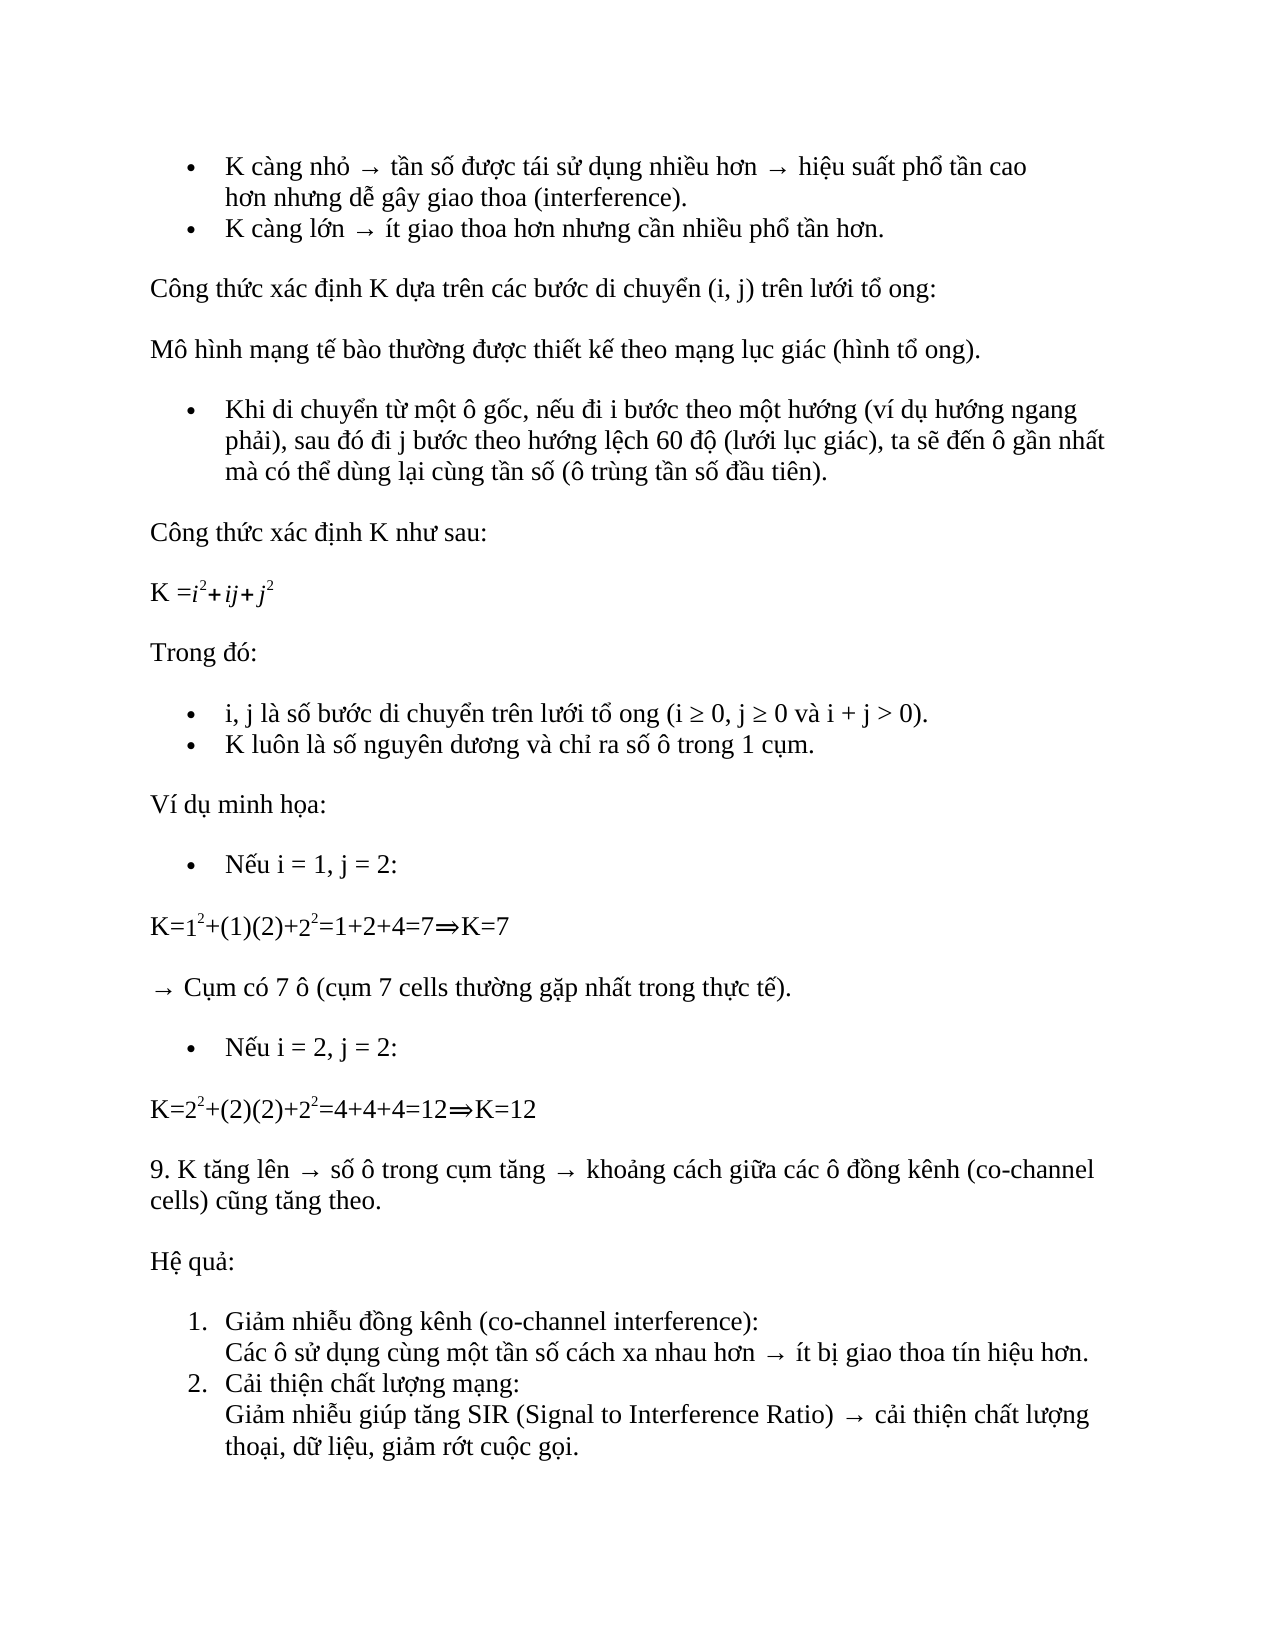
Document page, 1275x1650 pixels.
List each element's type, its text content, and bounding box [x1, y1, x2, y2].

list Nếu i = 2, j = 2: [187, 1031, 1125, 1062]
text Ví dụ minh họa: [150, 788, 1125, 819]
text Công thức xác định K dựa trên các bước di chuyển (i, j) trên lưới tổ ong: [150, 273, 1125, 304]
text Trong đó: [150, 636, 1125, 668]
text K=+(2)(2)+=4+4+4=12⇒K=12 [150, 1091, 1125, 1124]
text Mô hình mạng tế bào thường được thiết kế theo mạng lục giác (hình tổ ong). [150, 333, 1125, 364]
text K = [150, 576, 1125, 607]
list Khi di chuyển từ một ô gốc, nếu đi i bước theo một hướng (ví dụ hướng ngang phải), sau đó đi j bước theo hướng lệch 60 độ (lưới lục giác), ta sẽ đến ô gần nhất mà có thể dùng lại cùng tần số (ô trùng tần số đầu tiên). [187, 393, 1125, 487]
text → Cụm có 7 ô (cụm 7 cells thường gặp nhất trong thực tế). [150, 971, 1125, 1002]
text K=+(1)(2)+=1+2+4=7⇒K=7 [150, 909, 1125, 942]
list K càng nhỏ → tần số được tái sử dụng nhiều hơn → hiệu suất phổ tần cao hơn nhưng dễ gây giao thoa (interference). [187, 150, 1125, 212]
text Hệ quả: [150, 1245, 1125, 1276]
text Công thức xác định K như sau: [150, 516, 1125, 547]
list i, j là số bước di chuyển trên lưới tổ ong (i ≥ 0, j ≥ 0 và i + j > 0). [187, 697, 1125, 728]
list Cải thiện chất lượng mạng: Giảm nhiễu giúp tăng SIR (Signal to Interference Ratio) → cải thiện chất lượng thoại, dữ liệu, giảm rớt cuộc gọi. [187, 1367, 1125, 1461]
list Nếu i = 1, j = 2: [187, 848, 1125, 880]
subtitle 9. K tăng lên → số ô trong cụm tăng → khoảng cách giữa các ô đồng kênh (co-channel cells) cũng tăng theo. [150, 1153, 1125, 1216]
list Giảm nhiễu đồng kênh (co-channel interference): Các ô sử dụng cùng một tần số cách xa nhau hơn → ít bị giao thoa tín hiệu hơn. [187, 1305, 1125, 1367]
list K luôn là số nguyên dương và chỉ ra số ô trong 1 cụm. [187, 728, 1125, 759]
list K càng lớn → ít giao thoa hơn nhưng cần nhiều phổ tần hơn. [187, 212, 1125, 243]
